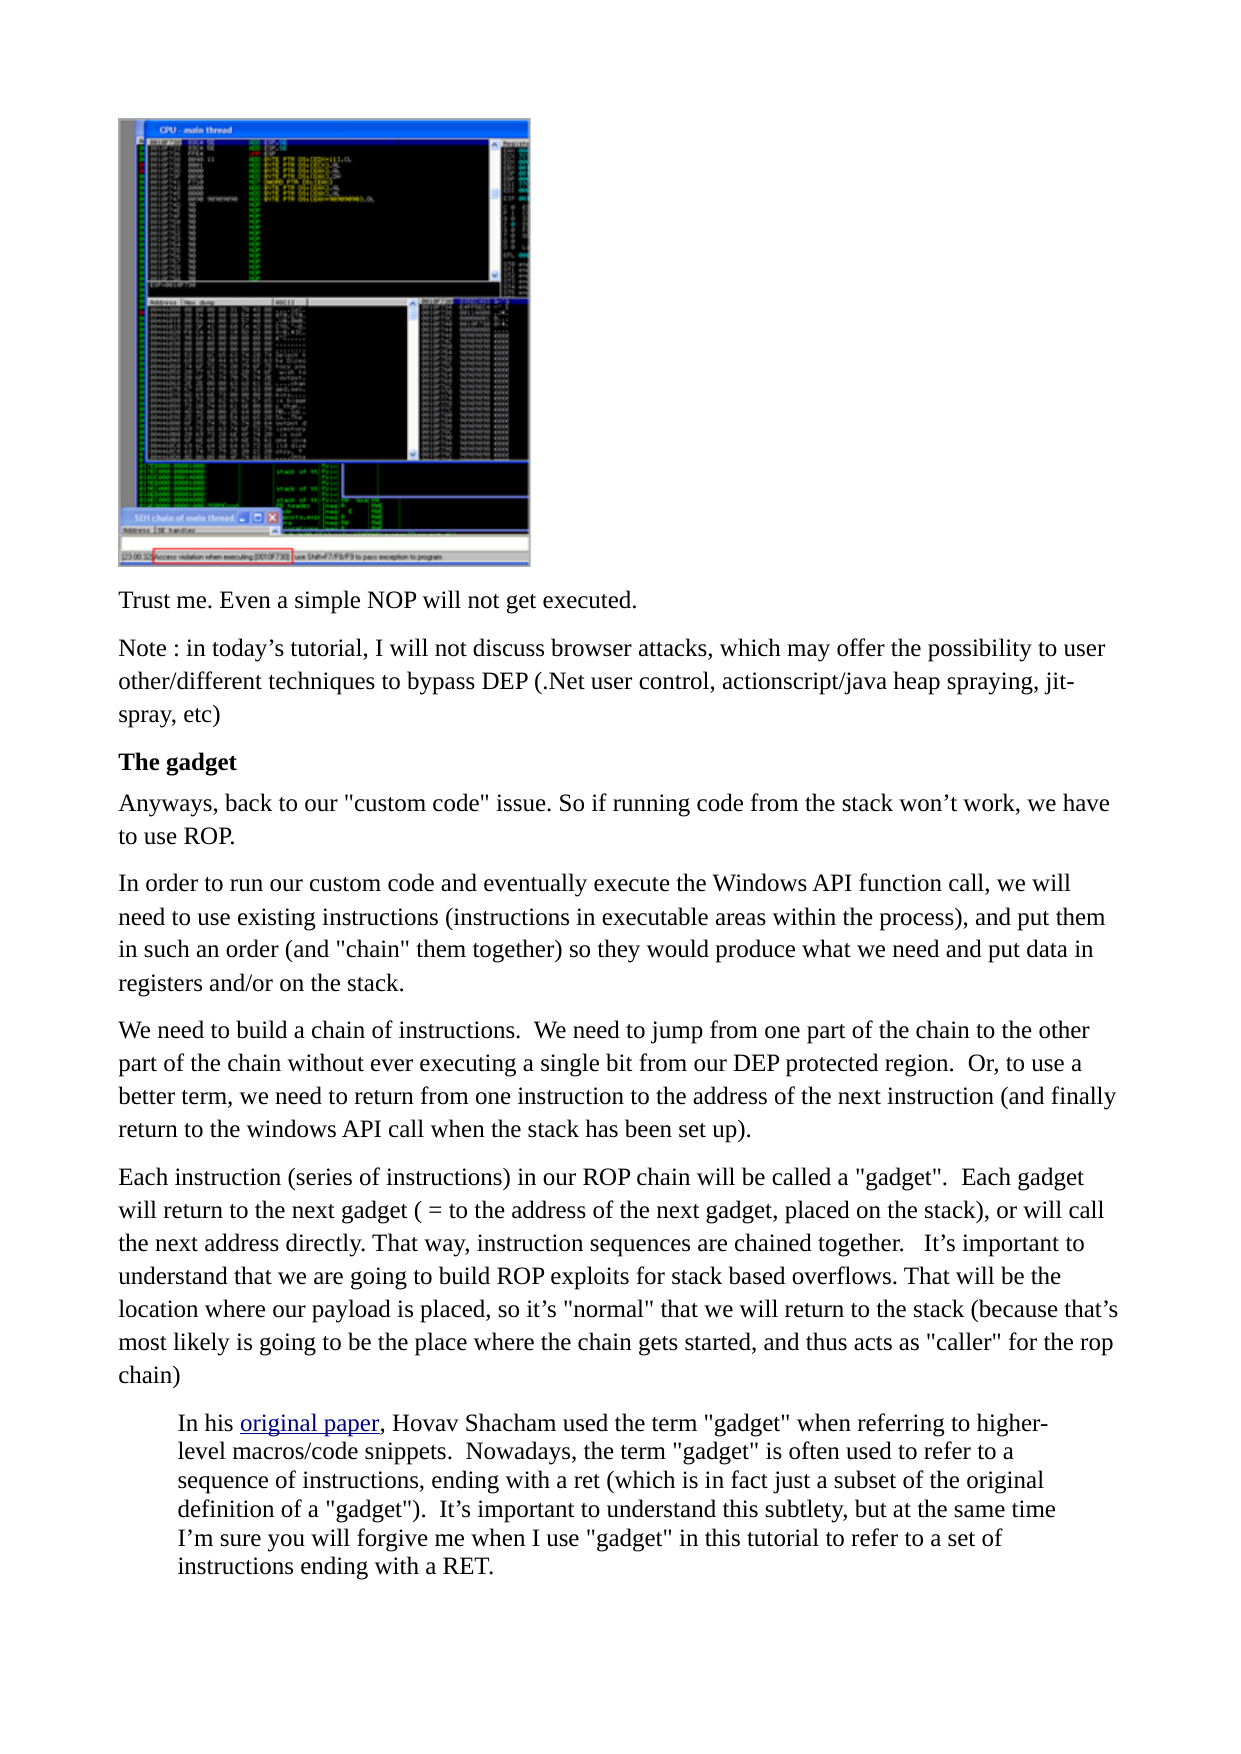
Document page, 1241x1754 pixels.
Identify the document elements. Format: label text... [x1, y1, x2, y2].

text Each instruction (series of instructions) in our ROP chain will be called a "gadget". Each gadget will return to the next gadget ( = to the address of the next gadget, placed on the stack), or will call the next address directly. That way, instruction sequences are chained together. It’s important to understand that we are going to build ROP exploits for stack based overflows. That will be the location where our payload is placed, so it’s "normal" that we will return to the stack (because that’s most likely is going to be the place where the chain gets started, and thus acts as "caller" for the rop chain) [118, 1162, 1122, 1389]
text In order to run our custom code and eventually execute the Windows API function call, we will need to use existing instructions (instructions in executable areas within the process), and put them in such an order (and "chain" them together) so they would produce what we need and put data in registers and/or on the stack. [118, 868, 1122, 996]
text Anyways, back to our "custom code" issue. So if running code from the stack won’t work, we have to use ROP. [118, 788, 1122, 850]
text We need to build a chain of instructions. We need to jump from one part of the chain to the other part of the chain without ever executing a single bit from our DEP protected region. Or, to use a better term, we need to return from one instruction to the address of the next instruction (and finally return to the windows API call when the stack has been set up). [118, 1015, 1122, 1143]
text Trust me. Even a simple NOP will not get executed. [118, 585, 1122, 614]
text Note : in today’s tutorial, I will not discuss browser attacks, which may offer the possibility to user other/different techniques to bypass DEP (.Net user control, actionscript/java heap spraying, jit-spray, etc) [118, 633, 1122, 728]
text In his original paper, Hovav Shacham used the term "gadget" when referring to higher-level macros/code snippets. Nowadays, the term "gadget" is often used to refer to a sequence of instructions, ending with a ret (which is in fact just a subset of the original definition of a "gadget"). It’s important to understand this subtlety, but at the same time I’m sure you will forgive me when I use "gadget" in this tutorial to refer to a set of instructions ending with a RET. [177, 1408, 1063, 1580]
subtitle The gadget [118, 747, 1122, 775]
picture [118, 118, 531, 567]
